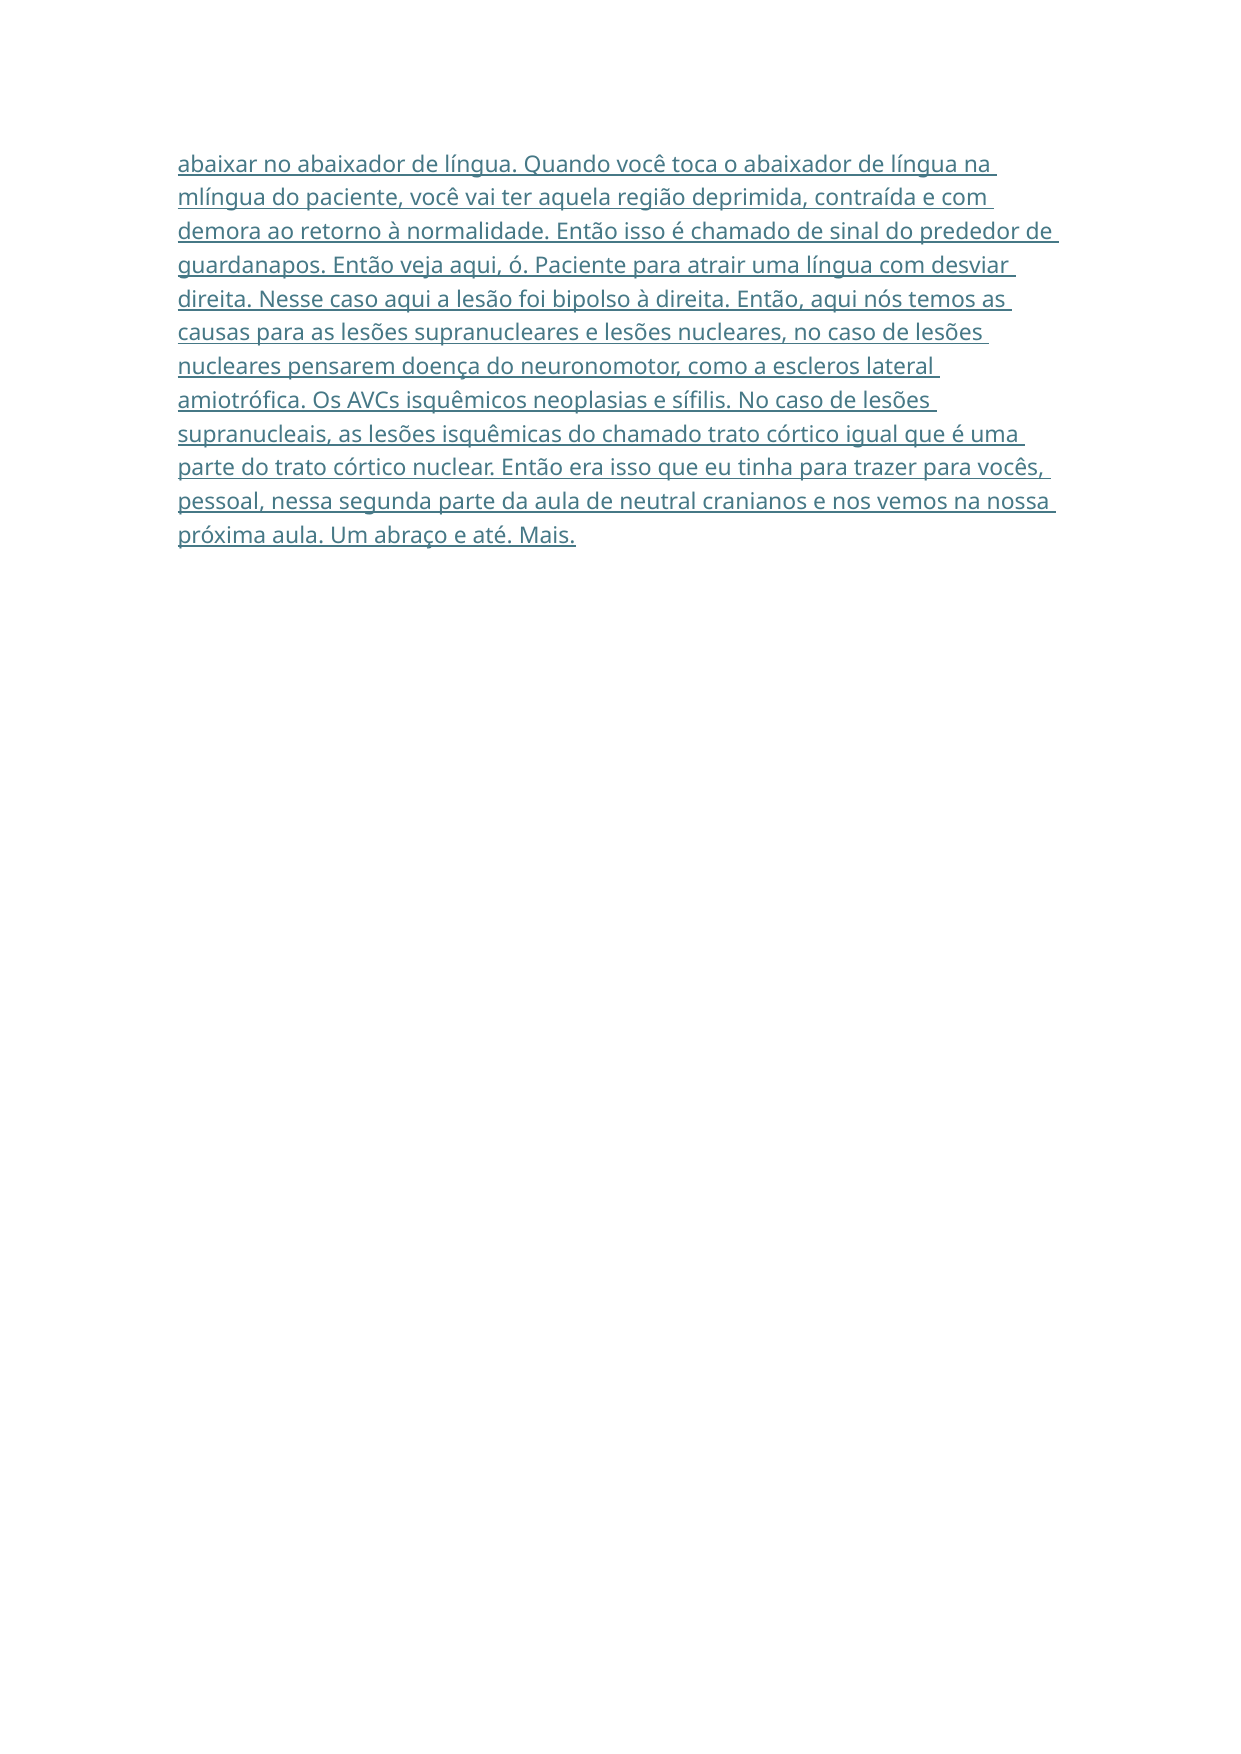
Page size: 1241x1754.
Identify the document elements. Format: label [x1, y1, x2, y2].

text [177, 148, 1063, 550]
